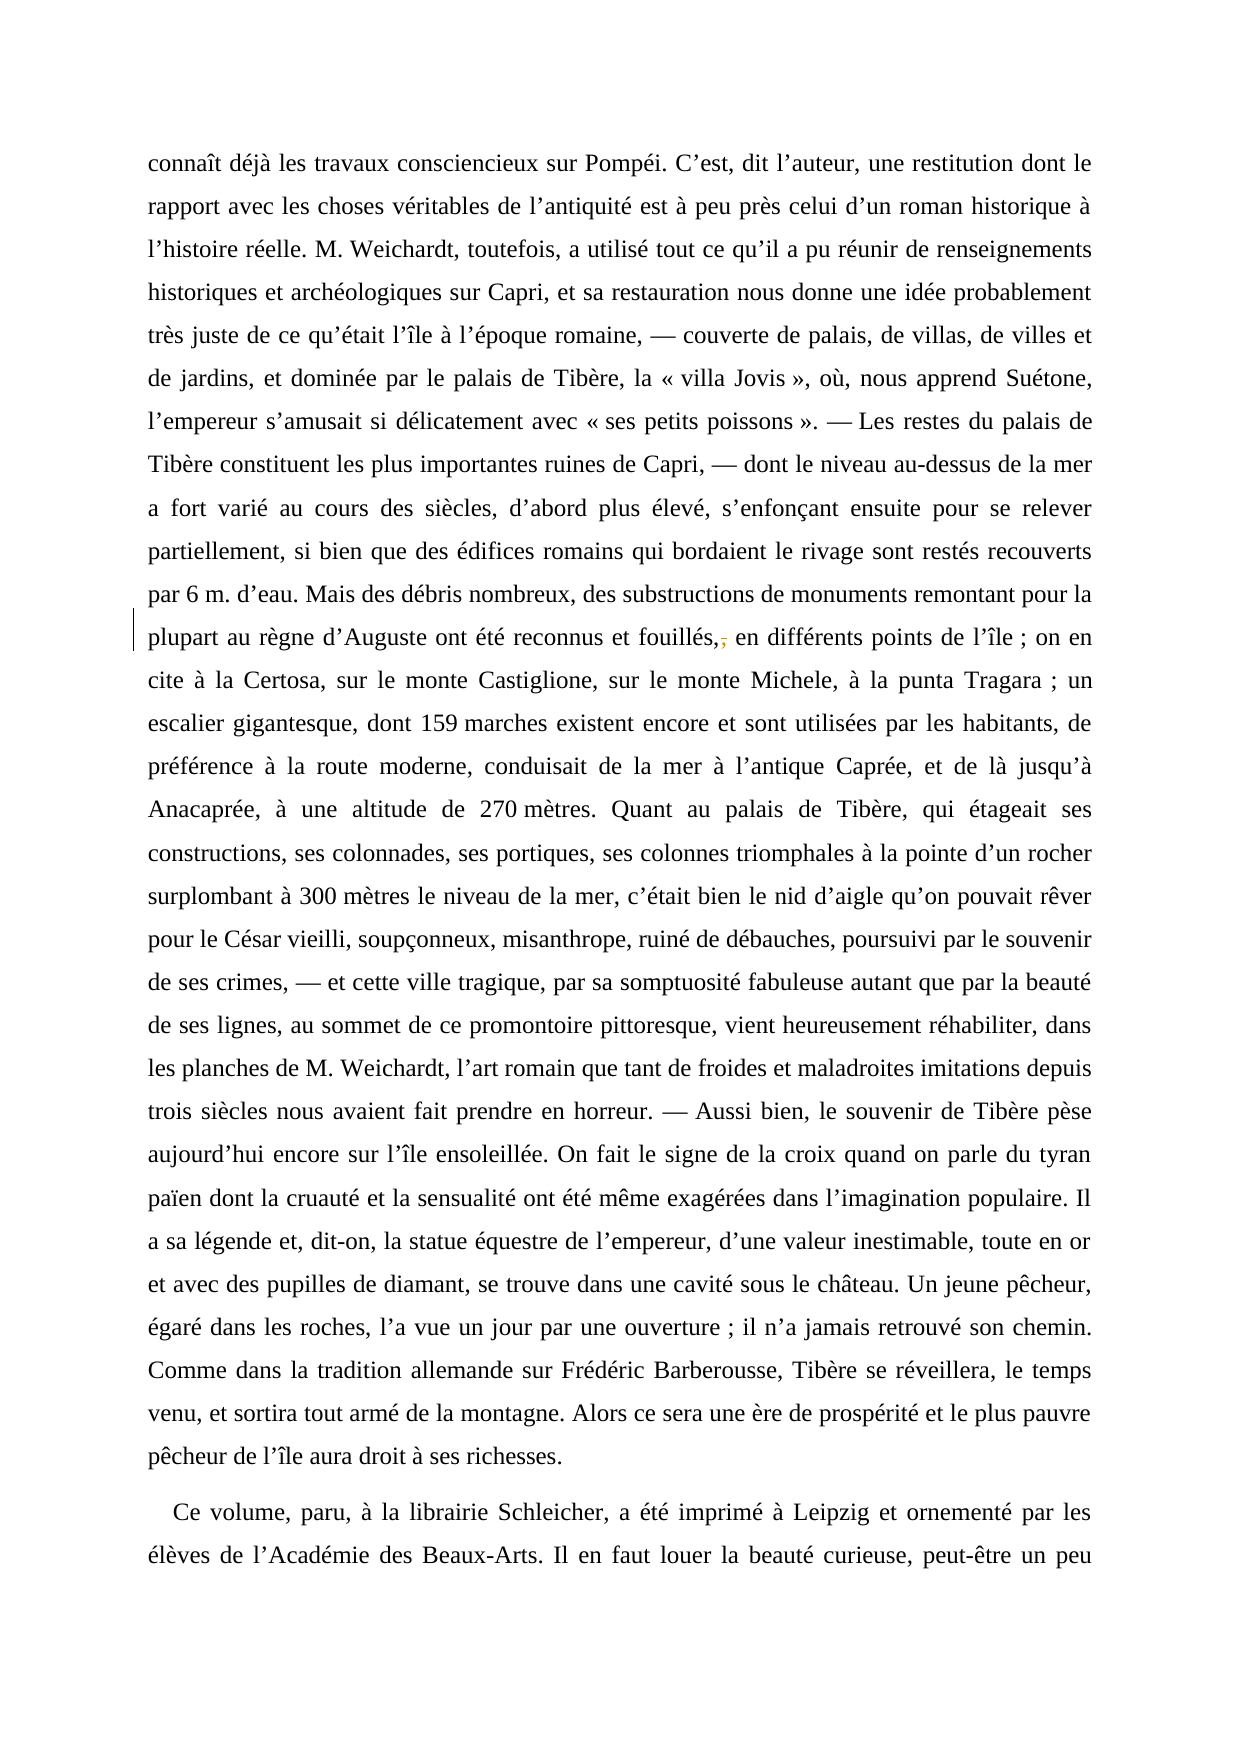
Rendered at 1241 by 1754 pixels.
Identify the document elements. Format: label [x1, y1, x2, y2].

text [148, 148, 1093, 1470]
text [148, 1497, 1093, 1569]
